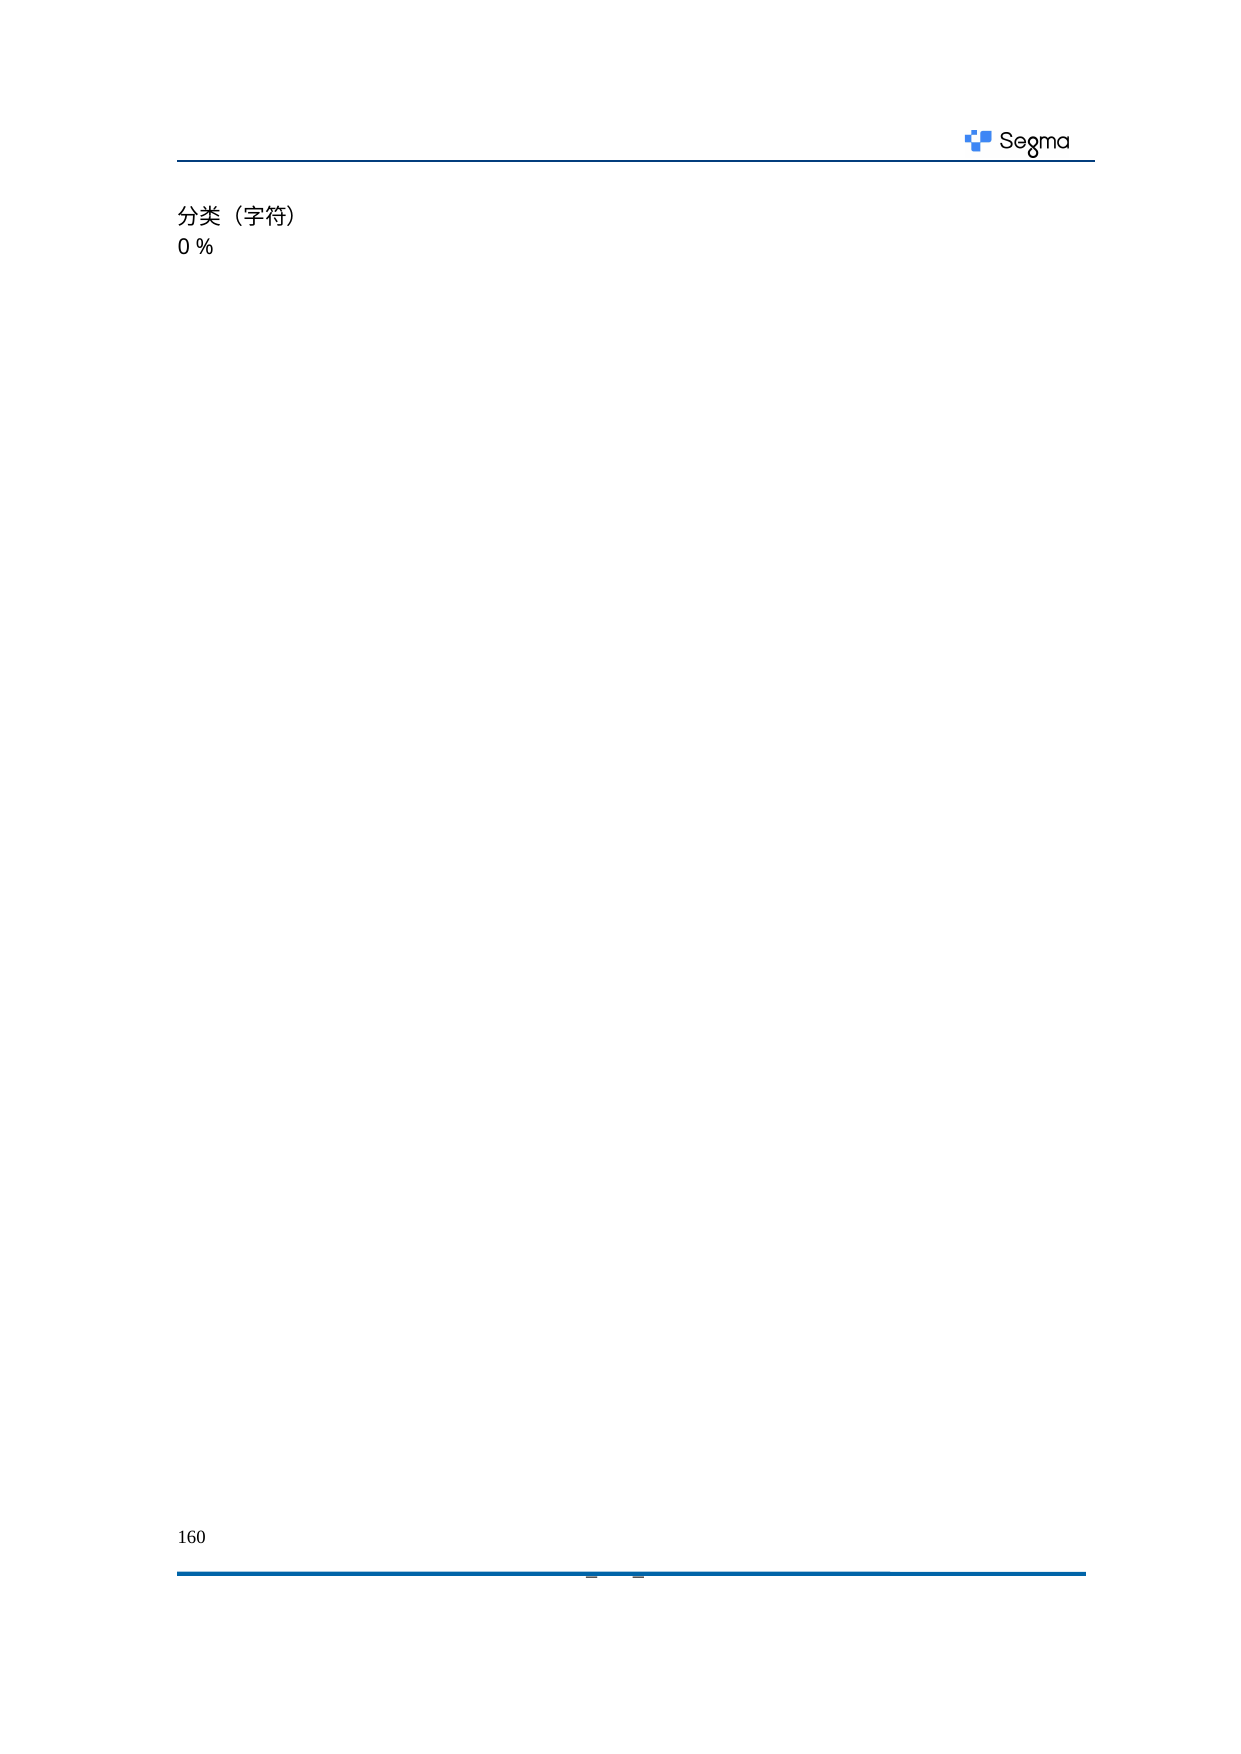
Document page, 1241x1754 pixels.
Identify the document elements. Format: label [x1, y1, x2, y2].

picture [964, 130, 1069, 158]
